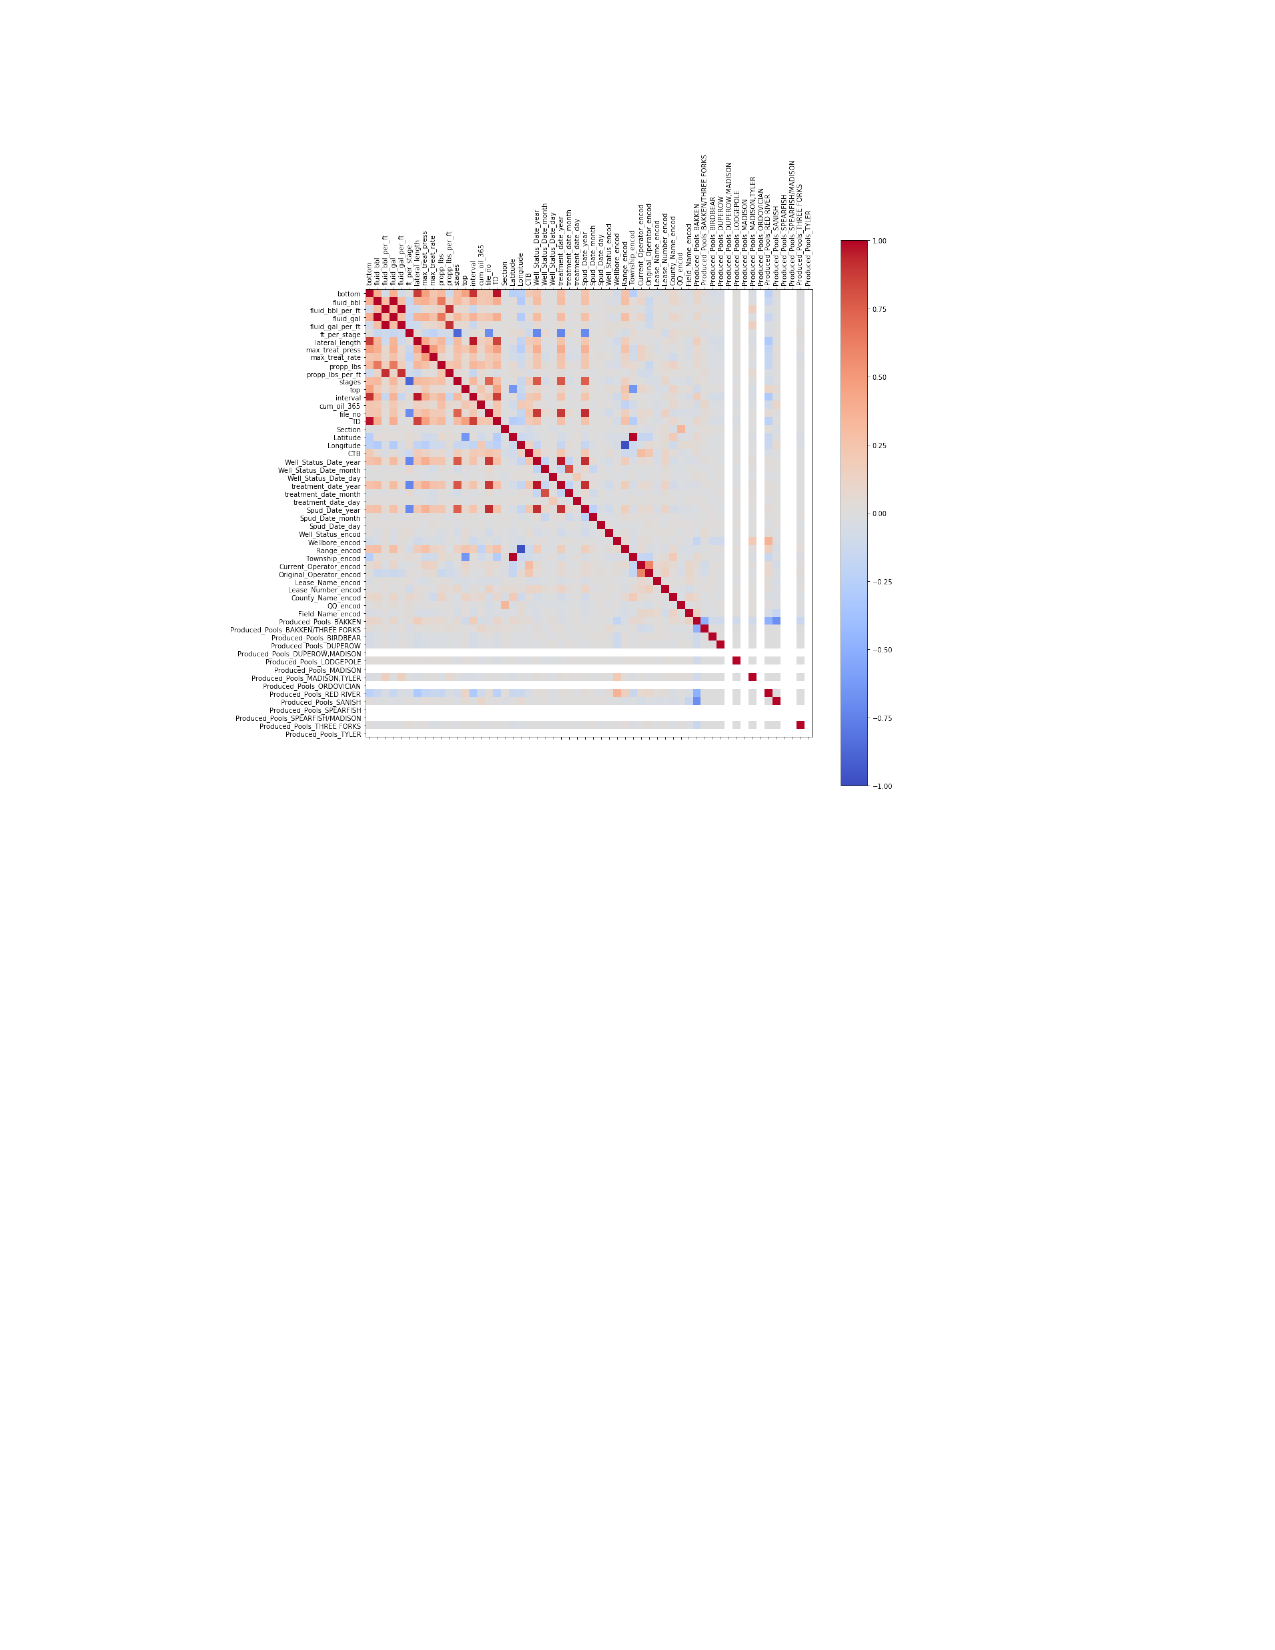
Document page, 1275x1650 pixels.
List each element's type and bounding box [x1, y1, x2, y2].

picture [225, 150, 897, 794]
